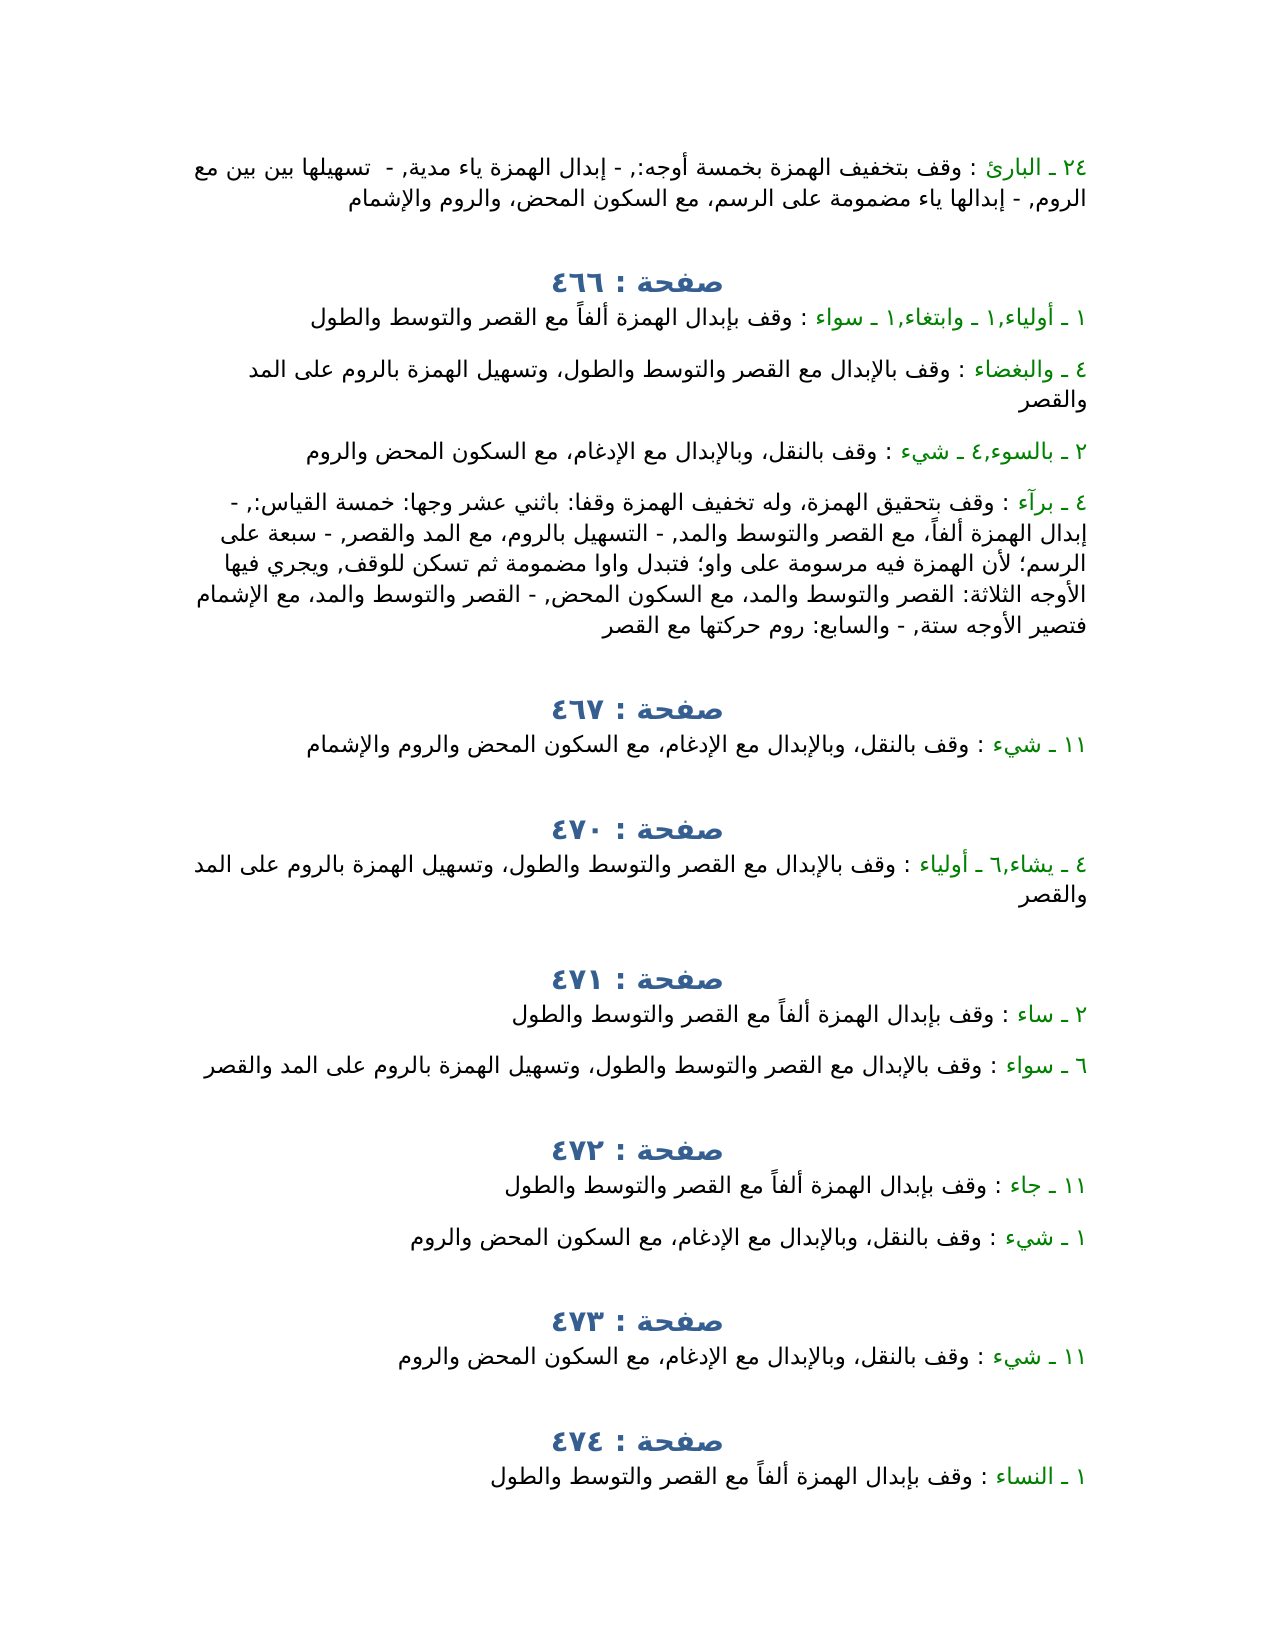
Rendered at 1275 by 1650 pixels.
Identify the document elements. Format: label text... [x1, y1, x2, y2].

text ١ ـ النساء : وقف بإبدال الهمزة ألفاً مع القصر والتوسط والطول [187, 1463, 1087, 1489]
text ١ ـ شيء : وقف بالنقل، وبالإبدال مع الإدغام، مع السكون المحض والروم [187, 1224, 1087, 1250]
text ٤ ـ برآء : وقف بتحقيق الهمزة، وله تخفيف الهمزة وقفا: باثني عشر وجها: خمسة القياس:, - إبدال الهمزة ألفاً، مع القصر والتوسط والمد, - التسهيل بالروم، مع المد والقصر, - سبعة على الرسم؛ لأن الهمزة فيه مرسومة على واو؛ فتبدل واوا مضمومة ثم تسكن للوقف, ويجري فيها الأوجه الثلاثة: القصر والتوسط والمد، مع السكون المحض, - القصر والتوسط والمد، مع الإشمام فتصير الأوجه ستة, - والسابع: روم حركتها مع القصر [187, 489, 1087, 638]
subtitle صفحة : ٤٧٢ [187, 1133, 1087, 1167]
text ١١ ـ جاء : وقف بإبدال الهمزة ألفاً مع القصر والتوسط والطول [187, 1172, 1087, 1199]
subtitle صفحة : ٤٧٣ [187, 1304, 1087, 1338]
text ٤ ـ والبغضاء : وقف بالإبدال مع القصر والتوسط والطول، وتسهيل الهمزة بالروم على المد والقصر [187, 356, 1087, 413]
subtitle صفحة : ٤٧٠ [187, 812, 1087, 846]
subtitle صفحة : ٤٧١ [187, 962, 1087, 996]
text ١١ ـ شيء : وقف بالنقل، وبالإبدال مع الإدغام، مع السكون المحض والروم [187, 1343, 1087, 1370]
text ٢ ـ ساء : وقف بإبدال الهمزة ألفاً مع القصر والتوسط والطول [187, 1001, 1087, 1028]
text ٤ ـ يشاء,٦ ـ أولياء : وقف بالإبدال مع القصر والتوسط والطول، وتسهيل الهمزة بالروم على المد والقصر [187, 851, 1087, 908]
text ٦ ـ سواء : وقف بالإبدال مع القصر والتوسط والطول، وتسهيل الهمزة بالروم على المد والقصر [187, 1053, 1087, 1079]
subtitle صفحة : ٤٦٧ [187, 692, 1087, 726]
text ١١ ـ شيء : وقف بالنقل، وبالإبدال مع الإدغام، مع السكون المحض والروم والإشمام [187, 731, 1087, 758]
text ١ ـ أولياء,١ ـ وابتغاء,١ ـ سواء : وقف بإبدال الهمزة ألفاً مع القصر والتوسط والطول [187, 304, 1087, 331]
text ٢٤ ـ البارئ : وقف بتخفيف الهمزة بخمسة أوجه:, - إبدال الهمزة ياء مدية, - تسهيلها بين بين مع الروم, - إبدالها ياء مضمومة على الرسم، مع السكون المحض، والروم والإشمام [187, 154, 1087, 211]
text ٢ ـ بالسوء,٤ ـ شيء : وقف بالنقل، وبالإبدال مع الإدغام، مع السكون المحض والروم [187, 438, 1087, 464]
subtitle صفحة : ٤٦٦ [187, 265, 1087, 299]
subtitle صفحة : ٤٧٤ [187, 1424, 1087, 1458]
